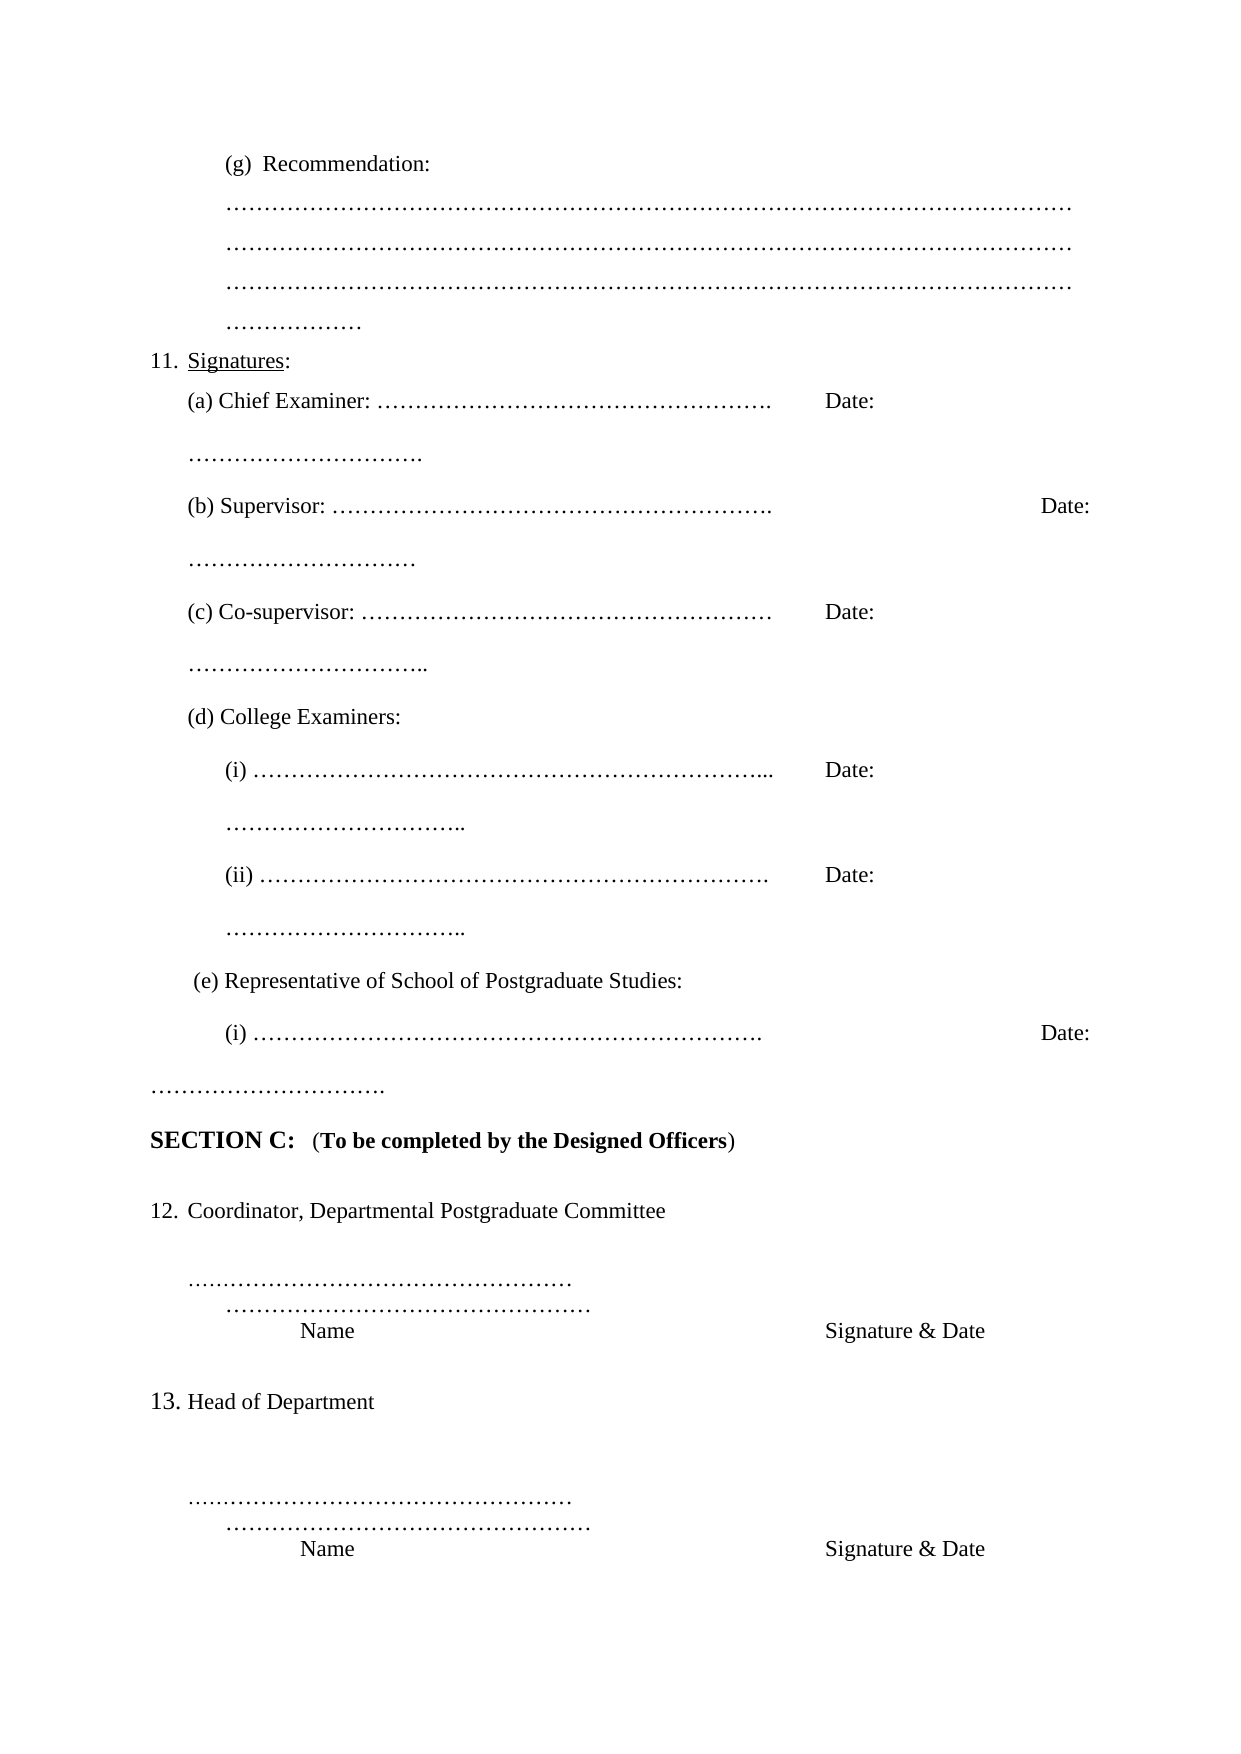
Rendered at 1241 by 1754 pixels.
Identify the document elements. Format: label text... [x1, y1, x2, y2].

list …………………………………………… ………………………………………… [187, 1265, 1090, 1318]
text (b) Supervisor: …………………………………………………. Date: ………………………… [187, 492, 1090, 571]
text (e) Representative of School of Postgraduate Studies: [187, 967, 1090, 993]
text (ii) …………………………………………………………. Date: ………………………….. [225, 861, 1090, 940]
list …………………………………………… ………………………………………… [187, 1483, 1090, 1536]
text Name Signature & Date [187, 1536, 1090, 1562]
list Head of Department [150, 1386, 1090, 1414]
text (a) Chief Examiner: ……………………………………………. Date: …………………………. [187, 387, 1090, 466]
text (c) Co-supervisor: ……………………………………………… Date: ………………………….. [187, 598, 1090, 677]
list Coordinator, Departmental Postgraduate Committee [150, 1197, 1090, 1223]
text ……………………………………………………………………………………………………………………………………………………………………………………………………………………………………………………………………………………………………………………… [225, 189, 1090, 334]
text (d) College Examiners: [187, 703, 1090, 729]
text (i) …………………………………………………………... Date: ………………………….. [225, 756, 1090, 835]
list Signatures: [150, 347, 1090, 374]
text (i) …………………………………………………………. Date: …………………………. [150, 1019, 1090, 1098]
text SECTION C: (To be completed by the Designed Officers) [150, 1125, 1090, 1153]
text Name Signature & Date [187, 1318, 1090, 1344]
list Recommendation: [225, 150, 1090, 176]
